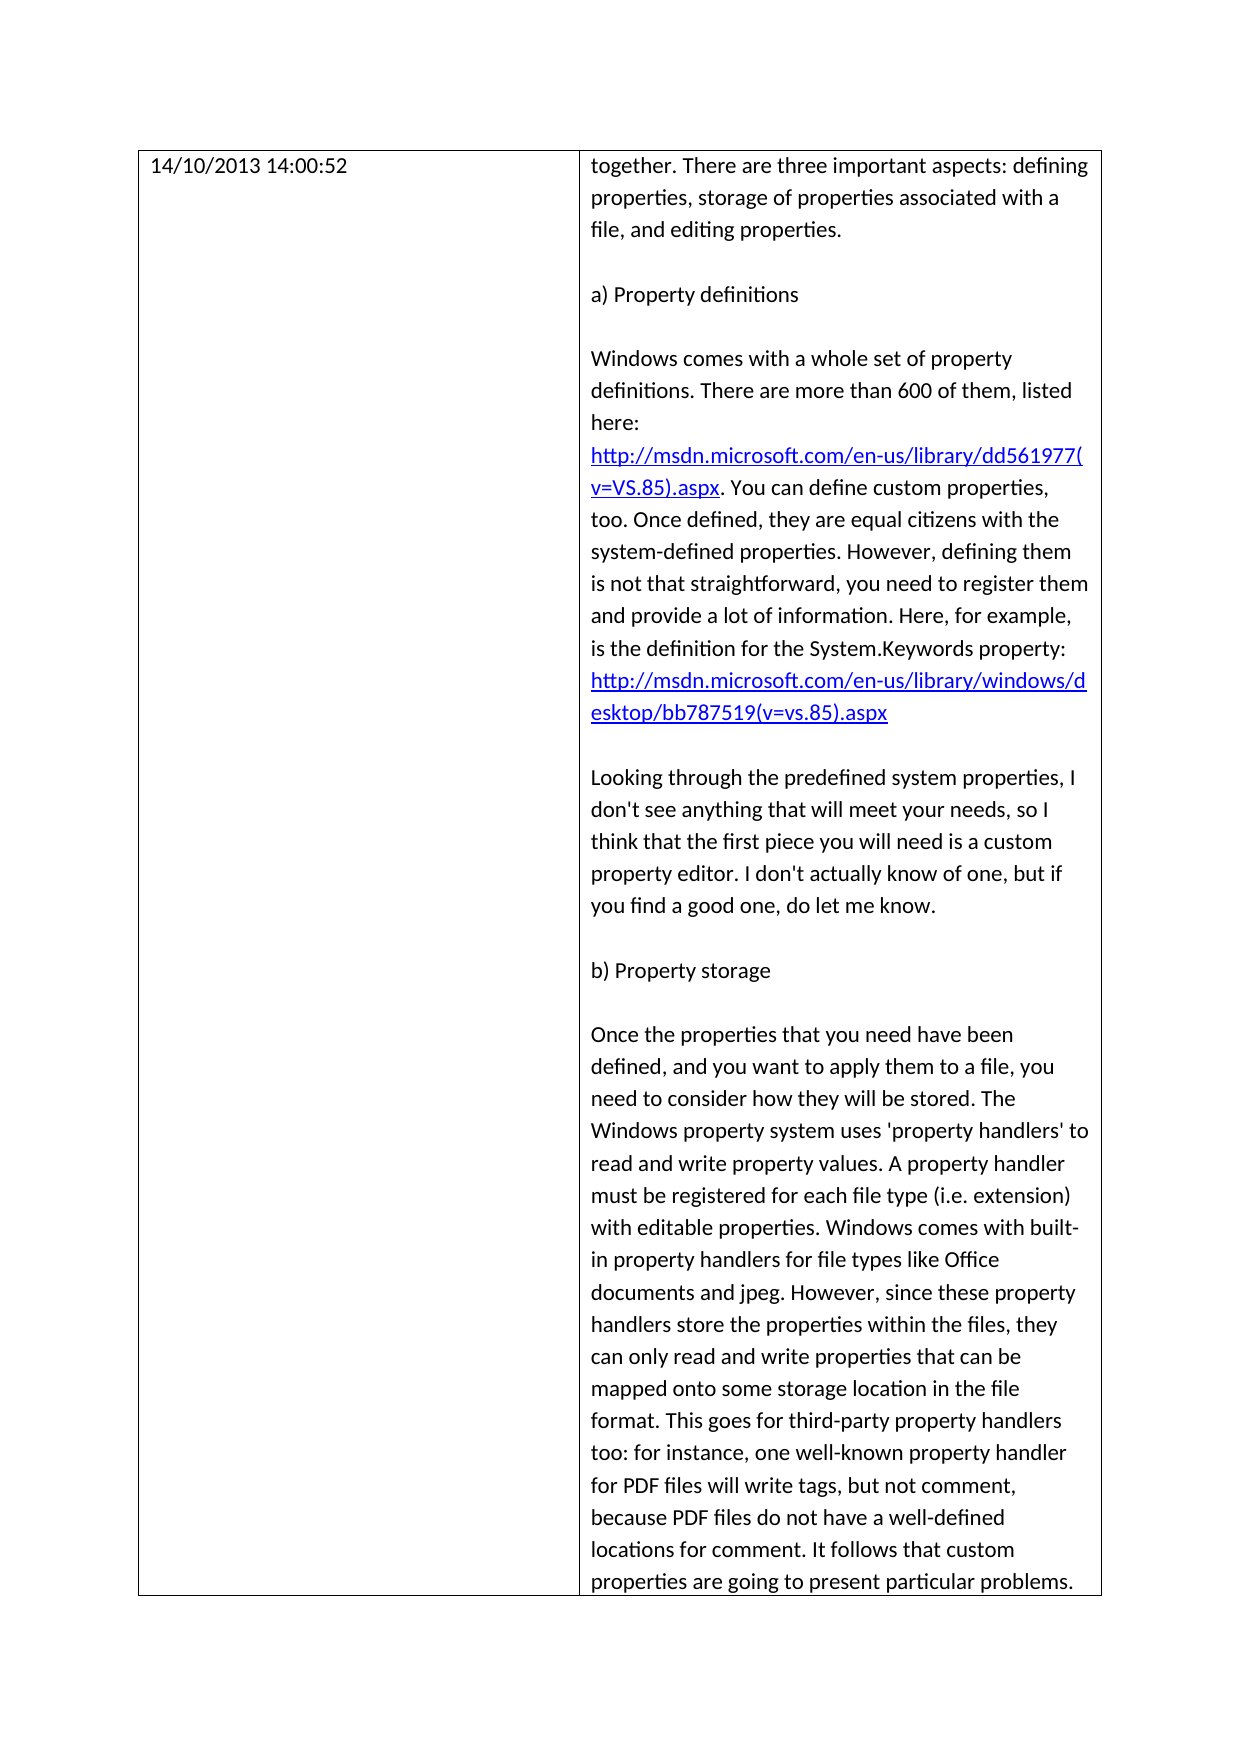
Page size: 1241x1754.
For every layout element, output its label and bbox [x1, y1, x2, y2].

table_cell [139, 151, 579, 1595]
table_cell [580, 151, 1101, 1595]
